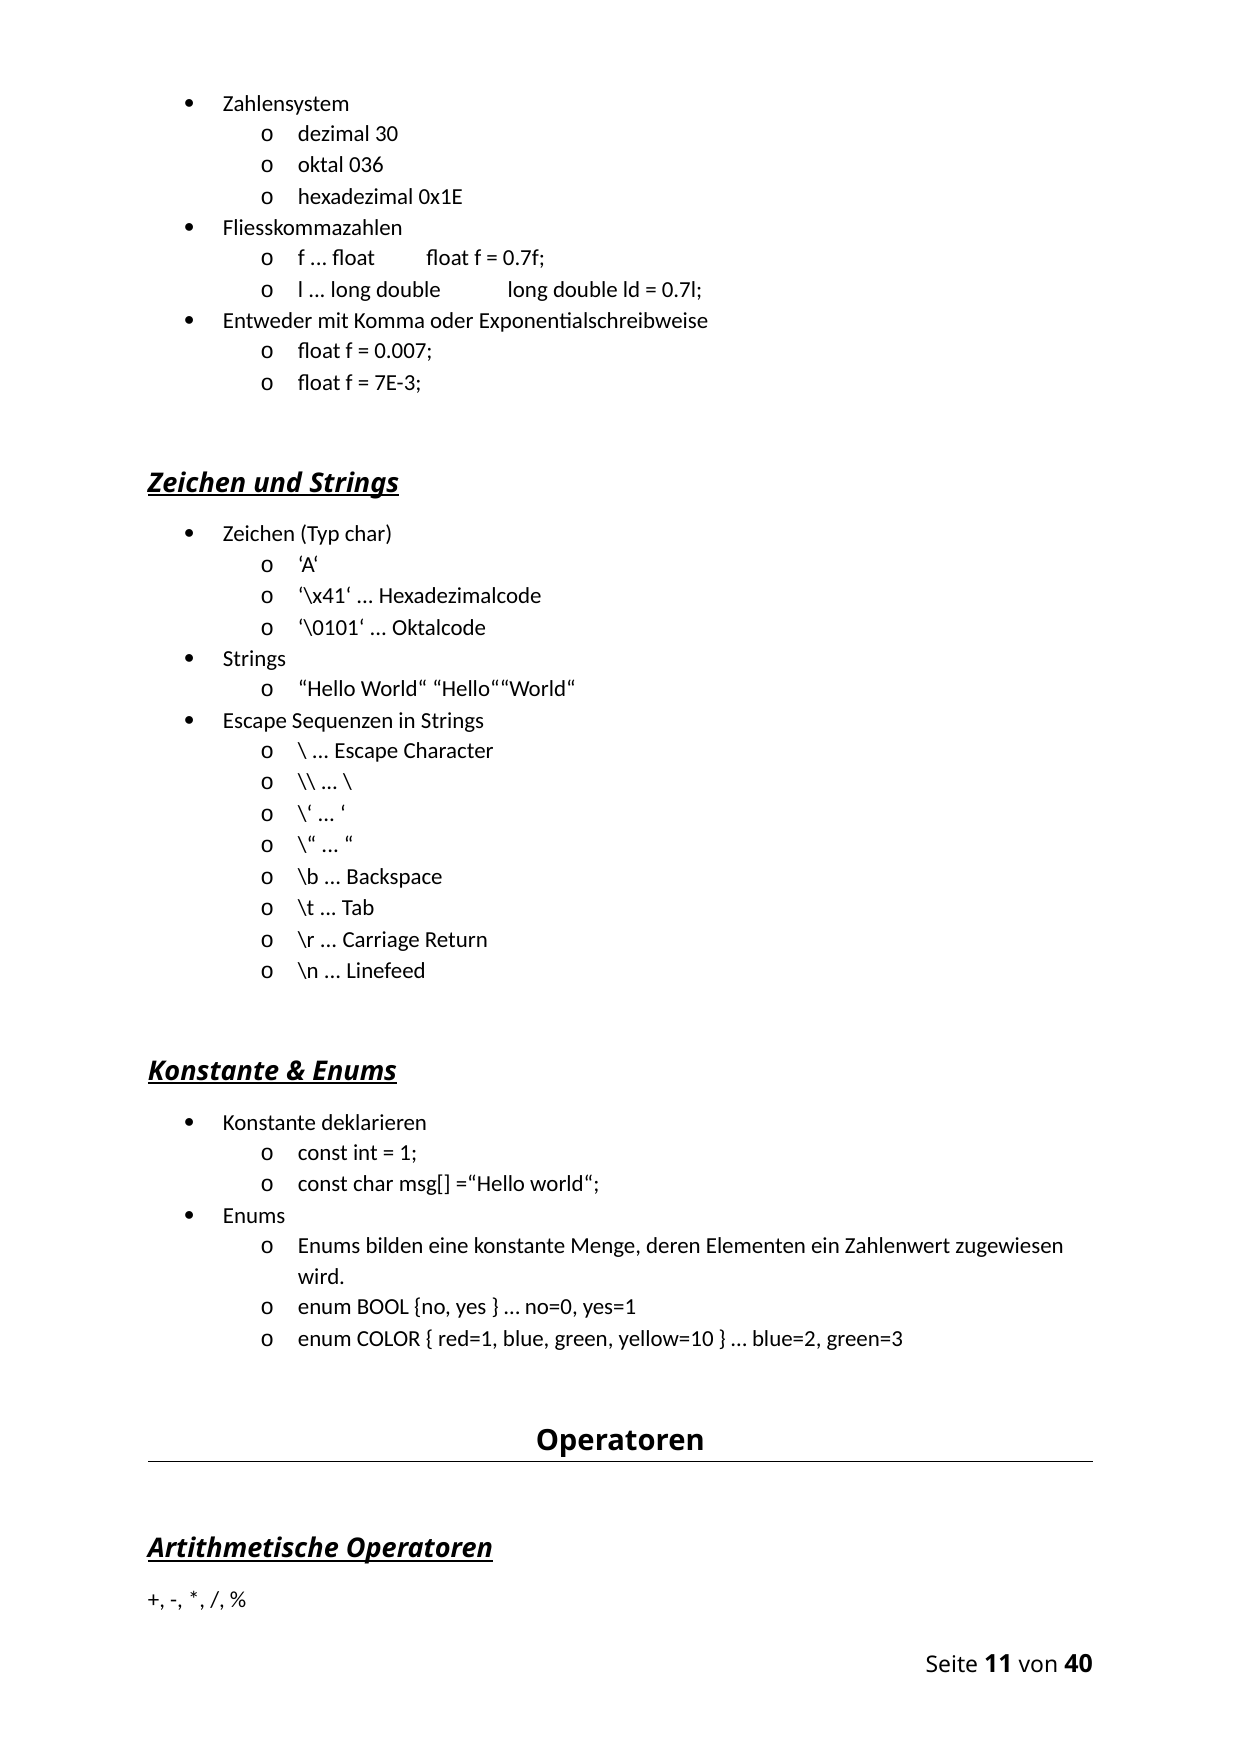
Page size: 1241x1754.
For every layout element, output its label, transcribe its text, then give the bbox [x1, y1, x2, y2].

list \‘ ... ‘ [260, 799, 1093, 828]
list Zahlensystem [185, 89, 1093, 117]
list Zeichen (Typ char) [185, 519, 1093, 547]
list f ... float float f = 0.7f; [260, 243, 1093, 273]
list const int = 1; [260, 1138, 1093, 1167]
list Fliesskommazahlen [185, 213, 1093, 241]
list Enums bilden eine konstante Menge, deren Elementen ein Zahlenwert zugewiesen wird. [260, 1231, 1093, 1290]
list \t ... Tab [260, 893, 1093, 922]
list \b ... Backspace [260, 862, 1093, 891]
text +, -, *, /, % [148, 1585, 1093, 1613]
list enum BOOL {no, yes } … no=0, yes=1 [260, 1292, 1093, 1322]
list float f = 7E-3; [260, 368, 1093, 397]
list oktal 036 [260, 150, 1093, 179]
list \ ... Escape Character [260, 736, 1093, 765]
list Konstante deklarieren [185, 1108, 1093, 1136]
text Artithmetische Operatoren [148, 1528, 1093, 1565]
list Escape Sequenzen in Strings [185, 706, 1093, 734]
text Konstante & Enums [148, 1051, 1093, 1088]
list ‘\0101‘ ... Oktalcode [260, 613, 1093, 642]
list dezimal 30 [260, 119, 1093, 148]
text Zeichen und Strings [148, 463, 1093, 500]
list \“ ... “ [260, 830, 1093, 859]
list Entweder mit Komma oder Exponentialschreibweise [185, 306, 1093, 334]
text Operatoren [148, 1419, 1093, 1461]
list \n ... Linefeed [260, 956, 1093, 985]
list “Hello World“ “Hello““World“ [260, 674, 1093, 703]
list const char msg[] =“Hello world“; [260, 1169, 1093, 1198]
list ‘A‘ [260, 550, 1093, 579]
list Enums [185, 1201, 1093, 1229]
list float f = 0.007; [260, 337, 1093, 366]
list hexadezimal 0x1E [260, 182, 1093, 211]
list \r ... Carriage Return [260, 925, 1093, 954]
list \\ ... \ [260, 767, 1093, 797]
list l ... long double long double ld = 0.7l; [260, 275, 1093, 304]
list Strings [185, 644, 1093, 672]
list enum COLOR { red=1, blue, green, yellow=10 } … blue=2, green=3 [260, 1324, 1093, 1353]
list ‘\x41‘ ... Hexadezimalcode [260, 581, 1093, 610]
